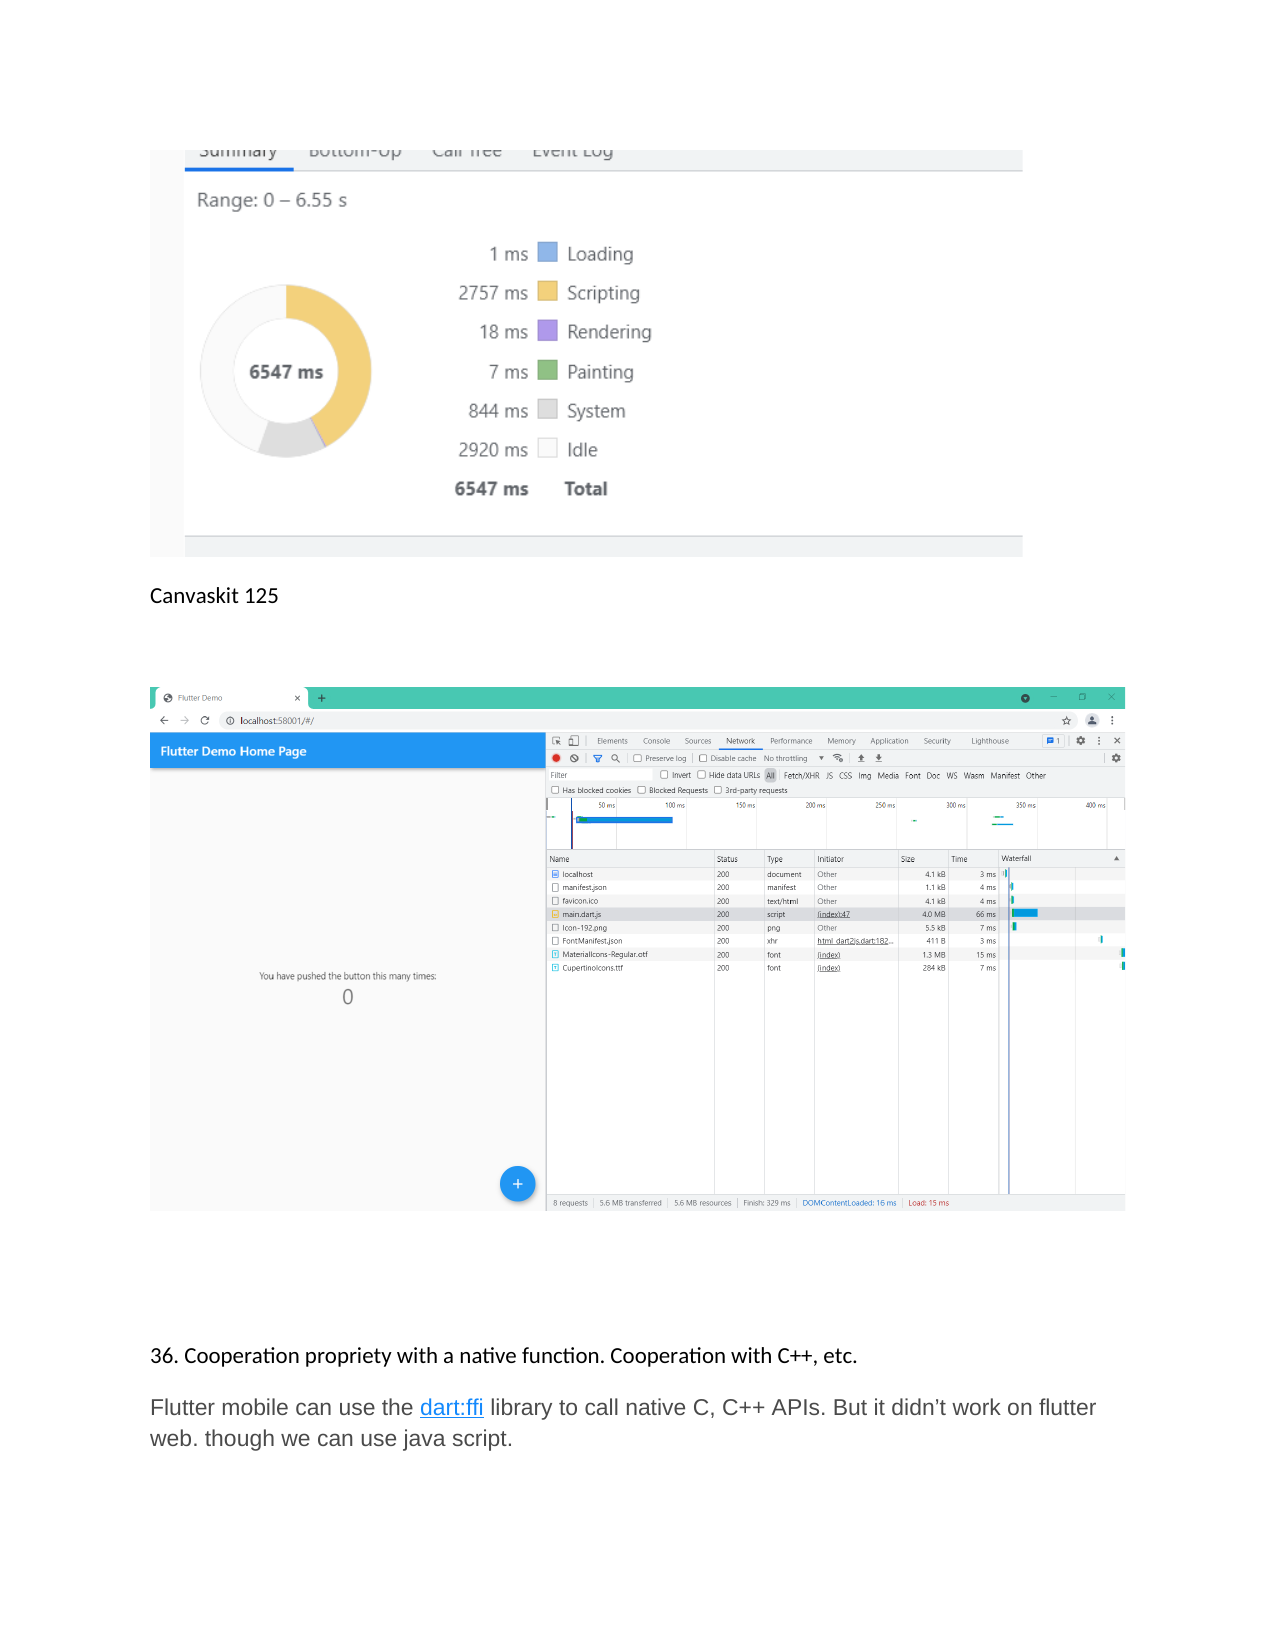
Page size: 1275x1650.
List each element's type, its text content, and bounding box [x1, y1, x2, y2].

text Flutter mobile can use the dart:ffi library to call native C, C++ APIs. But it didn’t work on flutter web. though we can use java script. [150, 1394, 1125, 1451]
text Canvaskit 125 [150, 581, 1125, 609]
text 36. Cooperation propriety with a native function. Cooperation with C++, etc. [150, 1341, 1125, 1369]
picture [150, 687, 1125, 1211]
picture [150, 150, 1023, 557]
